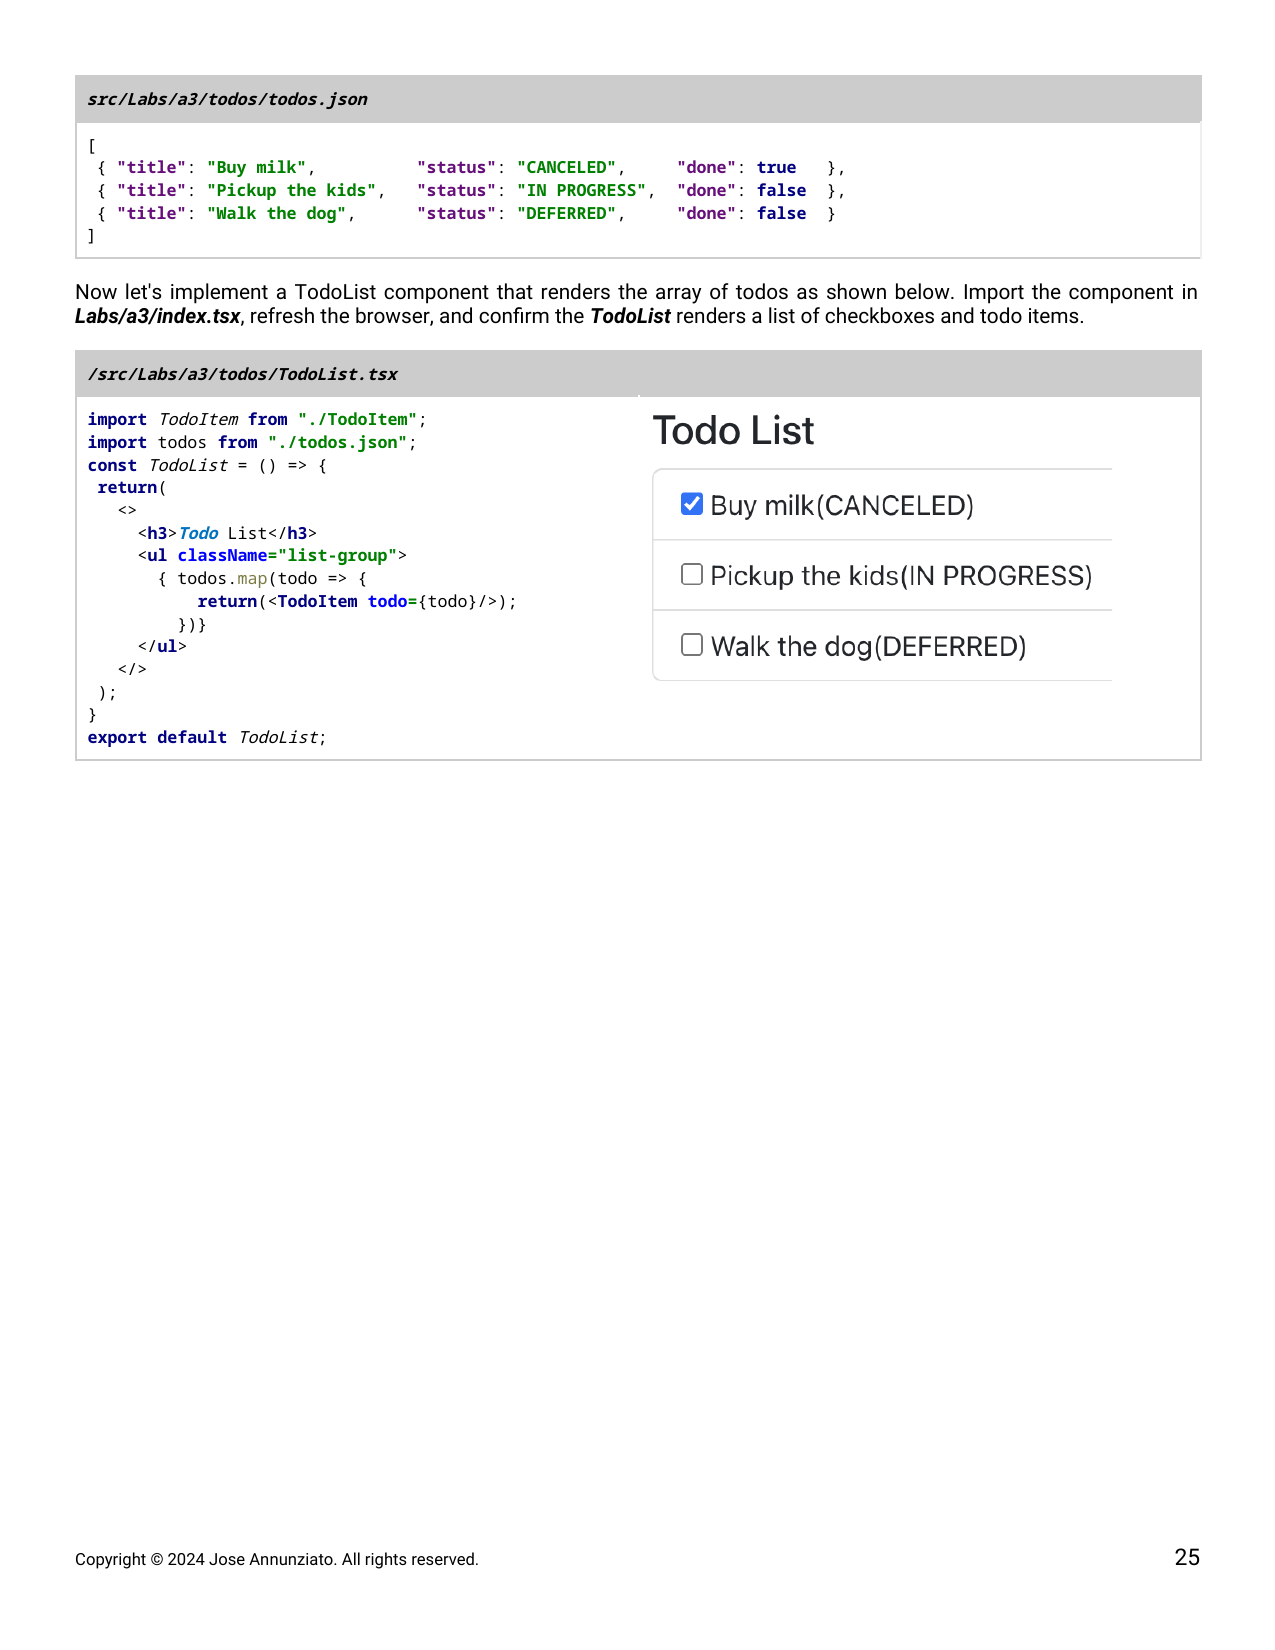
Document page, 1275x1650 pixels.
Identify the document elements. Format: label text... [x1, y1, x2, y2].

table_cell [640, 397, 1200, 759]
table_header src/Labs/a3/todos/todos.json [77, 77, 1200, 121]
table_cell [ { "title": "Buy milk", "status": "CANCELED", "done": true }, { "title": "Pickup the kids", "status": "IN PROGRESS", "done": false }, { "title": "Walk the dog", "status": "DEFERRED", "done": false } ] [77, 123, 1200, 257]
table_header [640, 352, 1200, 395]
text Now let's implement a TodoList component that renders the array of todos as shown below. Import the component in Labs/a3/index.tsx, refresh the browser, and confirm the TodoList renders a list of checkboxes and todo items. [75, 280, 1200, 329]
table_cell import TodoItem from "./TodoItem"; import todos from "./todos.json"; const TodoList = () => { return( <> <h3>Todo List</h3> <ul className="list-group"> { todos.map(todo => { return(<TodoItem todo={todo}/>); })} </ul> </> ); } export default TodoList; [77, 397, 638, 759]
picture [648, 407, 1113, 687]
table_header /src/Labs/a3/todos/TodoList.tsx [77, 352, 638, 395]
